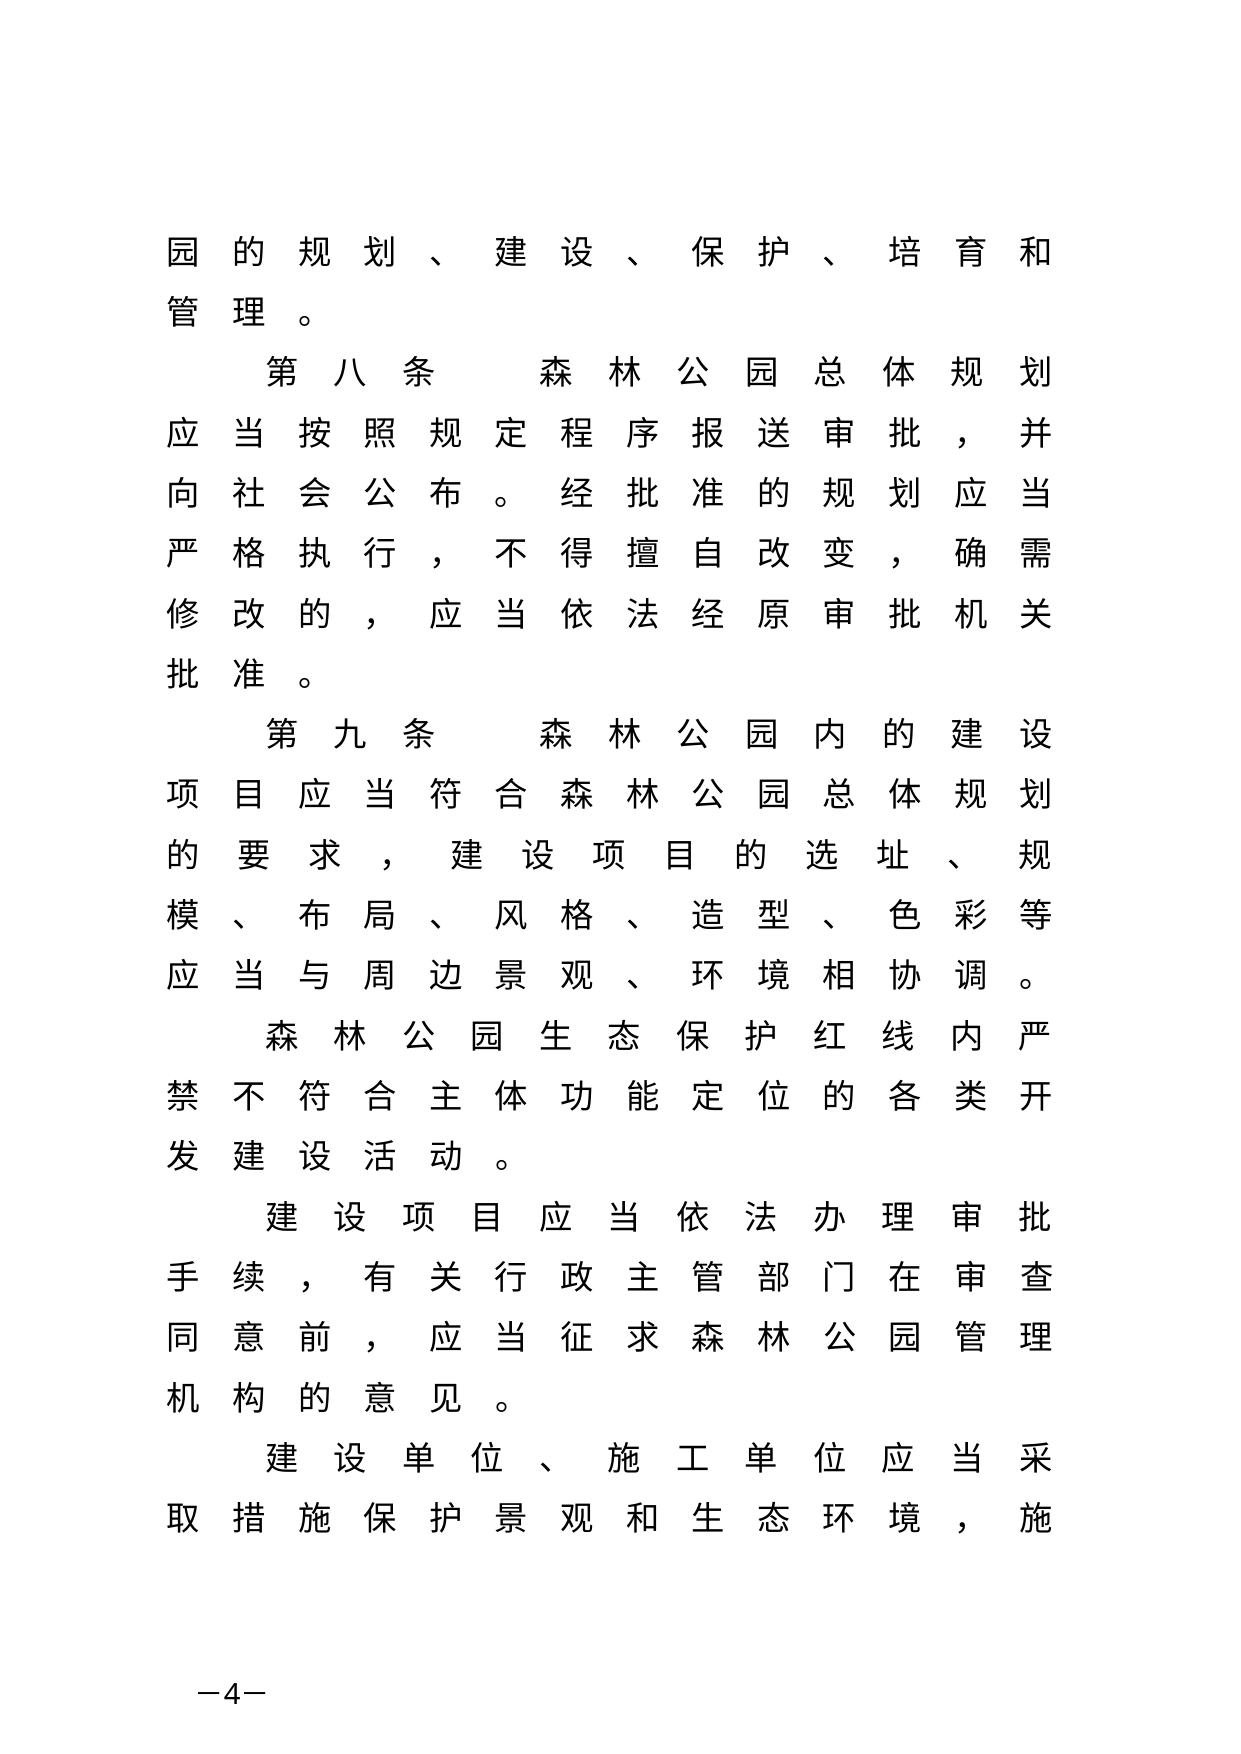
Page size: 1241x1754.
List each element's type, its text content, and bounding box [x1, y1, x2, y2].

text 建设项目应当依法办理审批手续，有关行政主管部门在审查同意前，应当征求森林公园管理机构的意见。 [167, 1184, 1085, 1426]
text 森林公园生态保护红线内严禁不符合主体功能定位的各类开发建设活动。 [167, 1003, 1085, 1184]
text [167, 219, 1085, 340]
text 第八条 森林公园总体规划应当按照规定程序报送审批，并向社会公布。经批准的规划应当严格执行，不得擅自改变，确需修改的，应当依法经原审批机关批准。 [167, 340, 1085, 702]
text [167, 1426, 1085, 1546]
text 第九条 森林公园内的建设项目应当符合森林公园总体规划的要求，建设项目的选址、规模、布局、风格、造型、色彩等应当与周边景观、环境相协调。 [167, 702, 1085, 1003]
